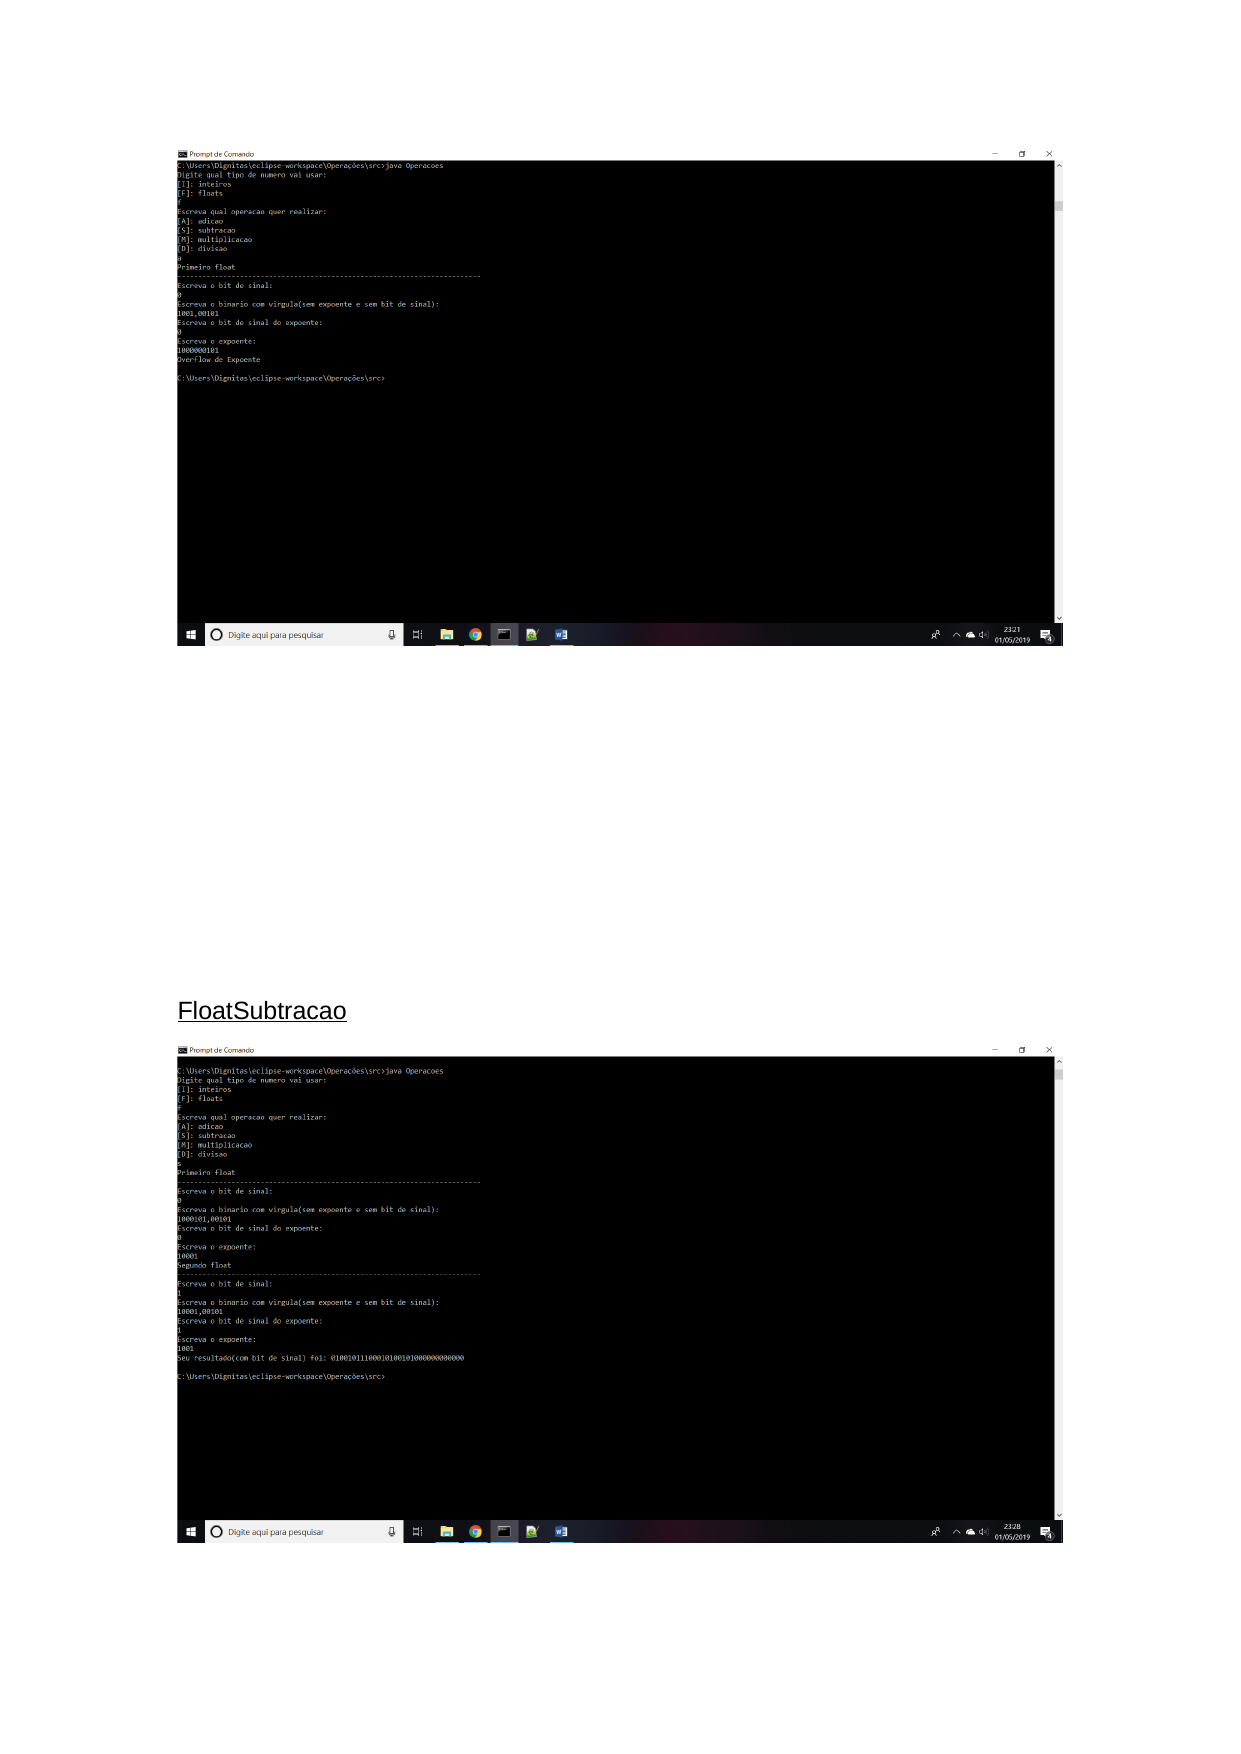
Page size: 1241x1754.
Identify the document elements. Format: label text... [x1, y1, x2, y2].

picture [177, 1043, 1063, 1543]
picture [177, 147, 1063, 646]
text FloatSubtracao [177, 996, 1063, 1025]
